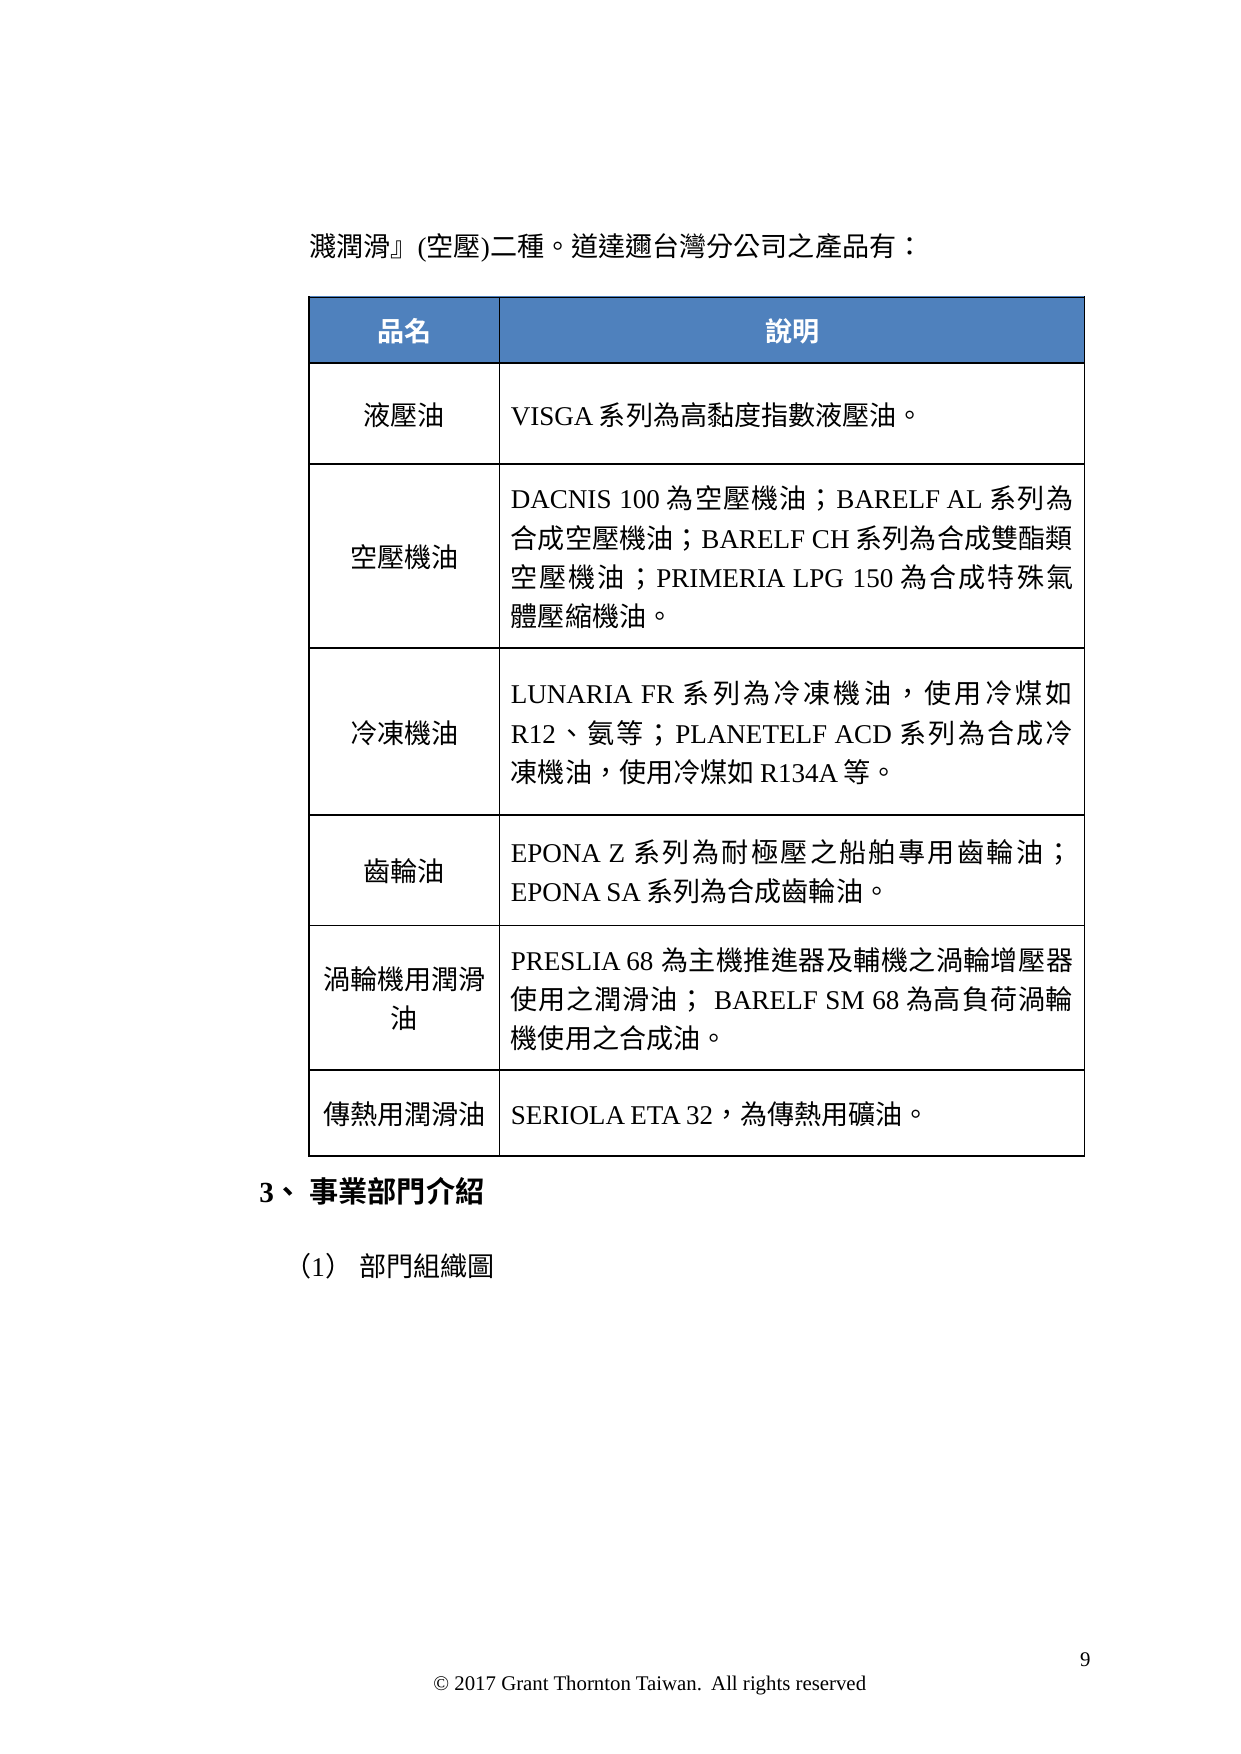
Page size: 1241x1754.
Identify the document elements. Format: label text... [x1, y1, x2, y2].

table_cell PRESLIA 68 為主機推進器及輔機之渦輪增壓器使用之潤滑油； BARELF SM 68為高負荷渦輪機使用之合成油。 [500, 926, 1084, 1069]
list 部門組織圖 [284, 1245, 1090, 1284]
table_cell SERIOLA ETA 32，為傳熱用礦油。 [500, 1071, 1084, 1155]
table_cell 液壓油 [310, 364, 499, 463]
table_cell 傳熱用潤滑油 [310, 1071, 499, 1155]
table_cell VISGA系列為高黏度指數液壓油。 [500, 364, 1084, 463]
table_cell EPONA Z系列為耐極壓之船舶專用齒輪油；EPONA SA系列為合成齒輪油。 [500, 816, 1084, 924]
table_cell 空壓機油 [310, 465, 499, 647]
text 主要用於活塞、汽缸、主軸瓦、連杆瓦、以閥系等發動機系統之潤滑。依潤滑油的作用方式得分為『壓力循環』(液壓)和『飛濺潤滑』(空壓)二種。道達邇台灣分公司之產品有： [309, 225, 1090, 264]
table_cell 冷凍機油 [310, 649, 499, 814]
table_header 品名 [310, 298, 499, 362]
table_header 說明 [500, 298, 1084, 362]
table_cell LUNARIA FR系列為冷凍機油，使用冷煤如R12、氨等；PLANETELF ACD系列為合成冷凍機油，使用冷煤如R等。 [500, 649, 1084, 814]
table_cell 渦輪機用潤滑油 [310, 926, 499, 1069]
table_cell DACNIS 100為空壓機油；BARELF AL系列為合成空壓機油；BARELF CH系列為合成雙酯類空壓機油；PRIMERIA LPG 150為合成特殊氣體壓縮機油。 [500, 465, 1084, 647]
list 事業部門介紹 [259, 1169, 1090, 1211]
table_cell 齒輪油 [310, 816, 499, 924]
